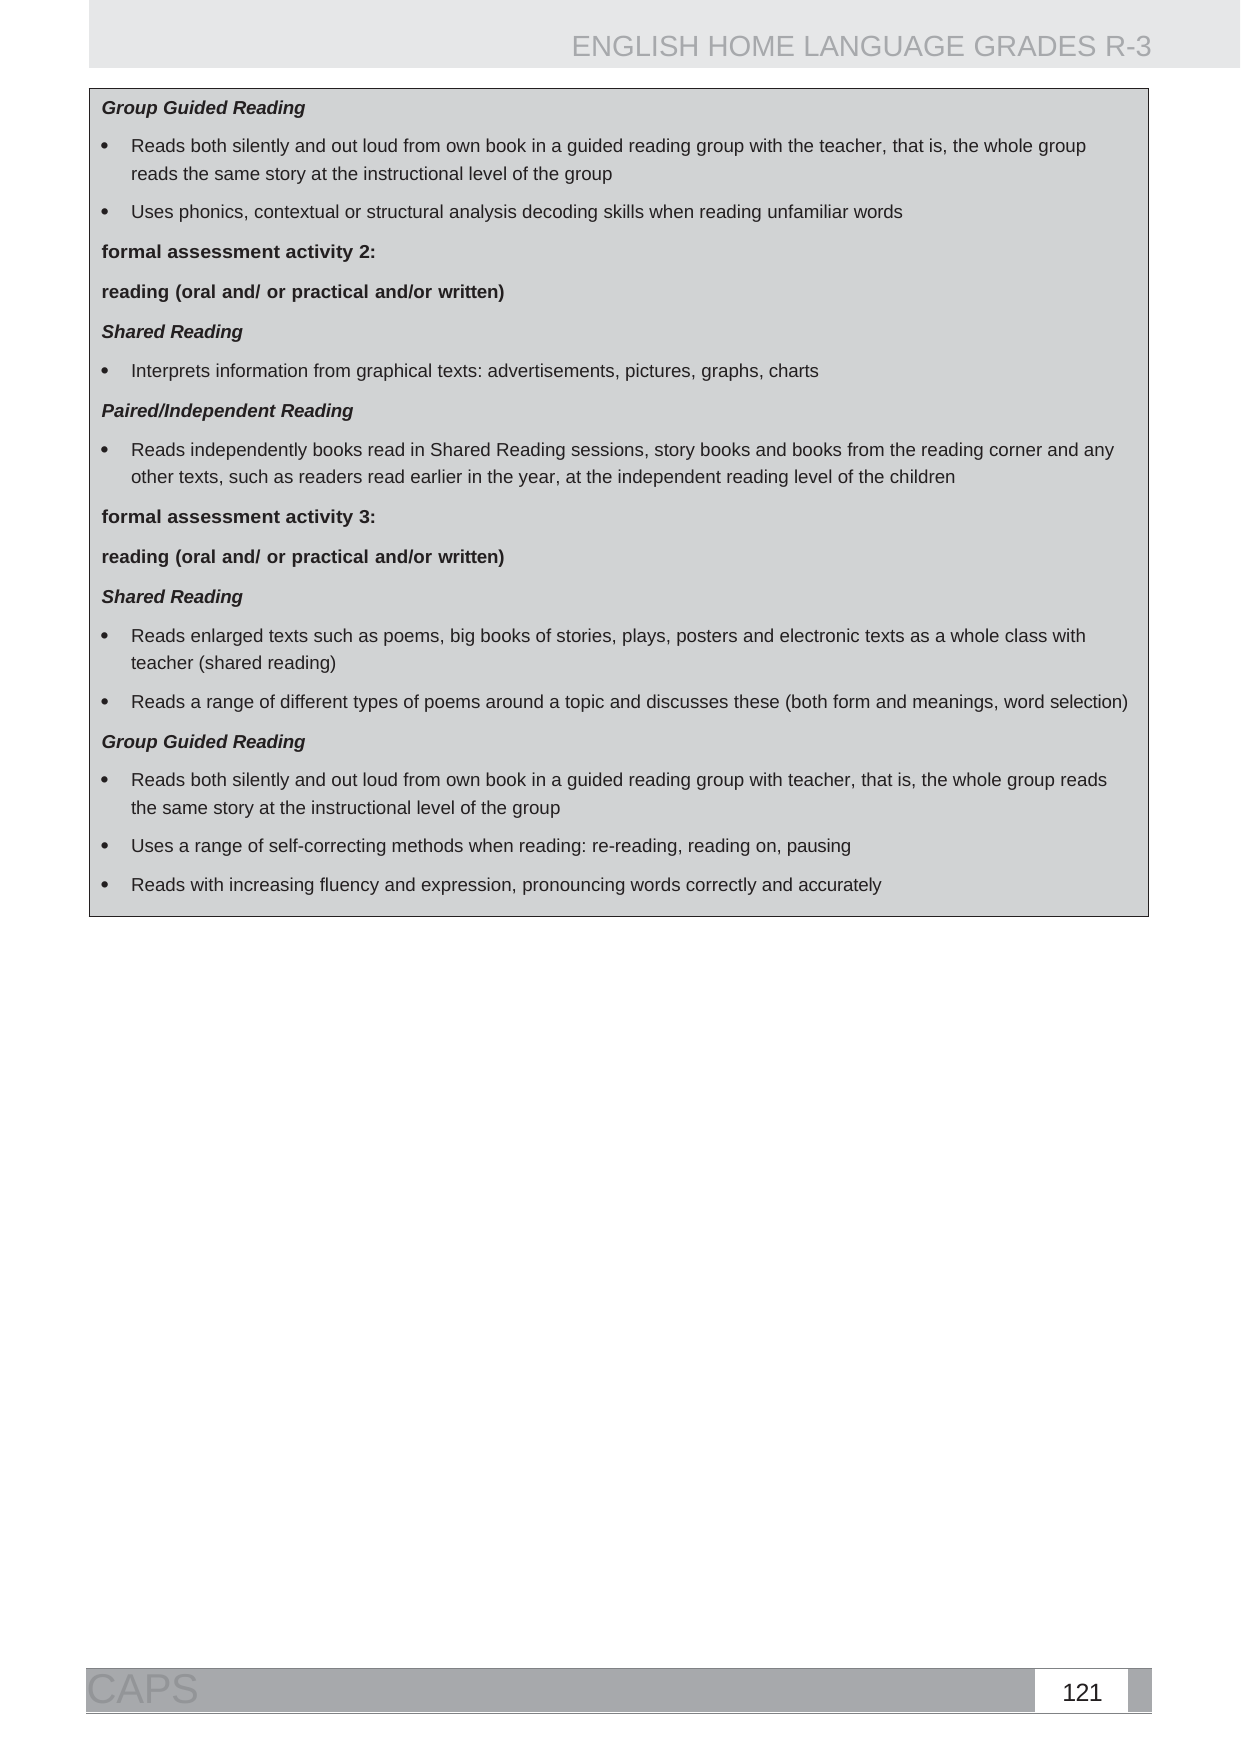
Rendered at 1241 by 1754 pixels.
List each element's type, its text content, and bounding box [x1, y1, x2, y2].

table_header Group Guided Reading Reads both silently and out loud from own book in a guided reading group with the teacher, that is, the whole group reads the same story at the instructional level of the group Uses phonics, contextual or structural analysis decoding skills when reading unfamiliar words formal assessment activity 2: reading (oral and/ or practical and/or written) Shared Reading Interprets information from graphical texts: advertisements, pictures, graphs, charts Paired/Independent Reading Reads independently books read in Shared Reading sessions, story books and books from the reading corner and any other texts, such as readers read earlier in the year, at the independent reading level of the children formal assessment activity 3: reading (oral and/ or practical and/or written) Shared Reading Reads enlarged texts such as poems, big books of stories, plays, posters and electronic texts as a whole class with teacher (shared reading) Reads a range of different types of poems around a topic and discusses these (both form and meanings, word selection) Group Guided Reading Reads both silently and out loud from own book in a guided reading group with teacher, that is, the whole group reads the same story at the instructional level of the group Uses a range of self-correcting methods when reading: re-reading, reading on, pausing Reads with increasing fluency and expression, pronouncing words correctly and accurately [90, 89, 1148, 916]
